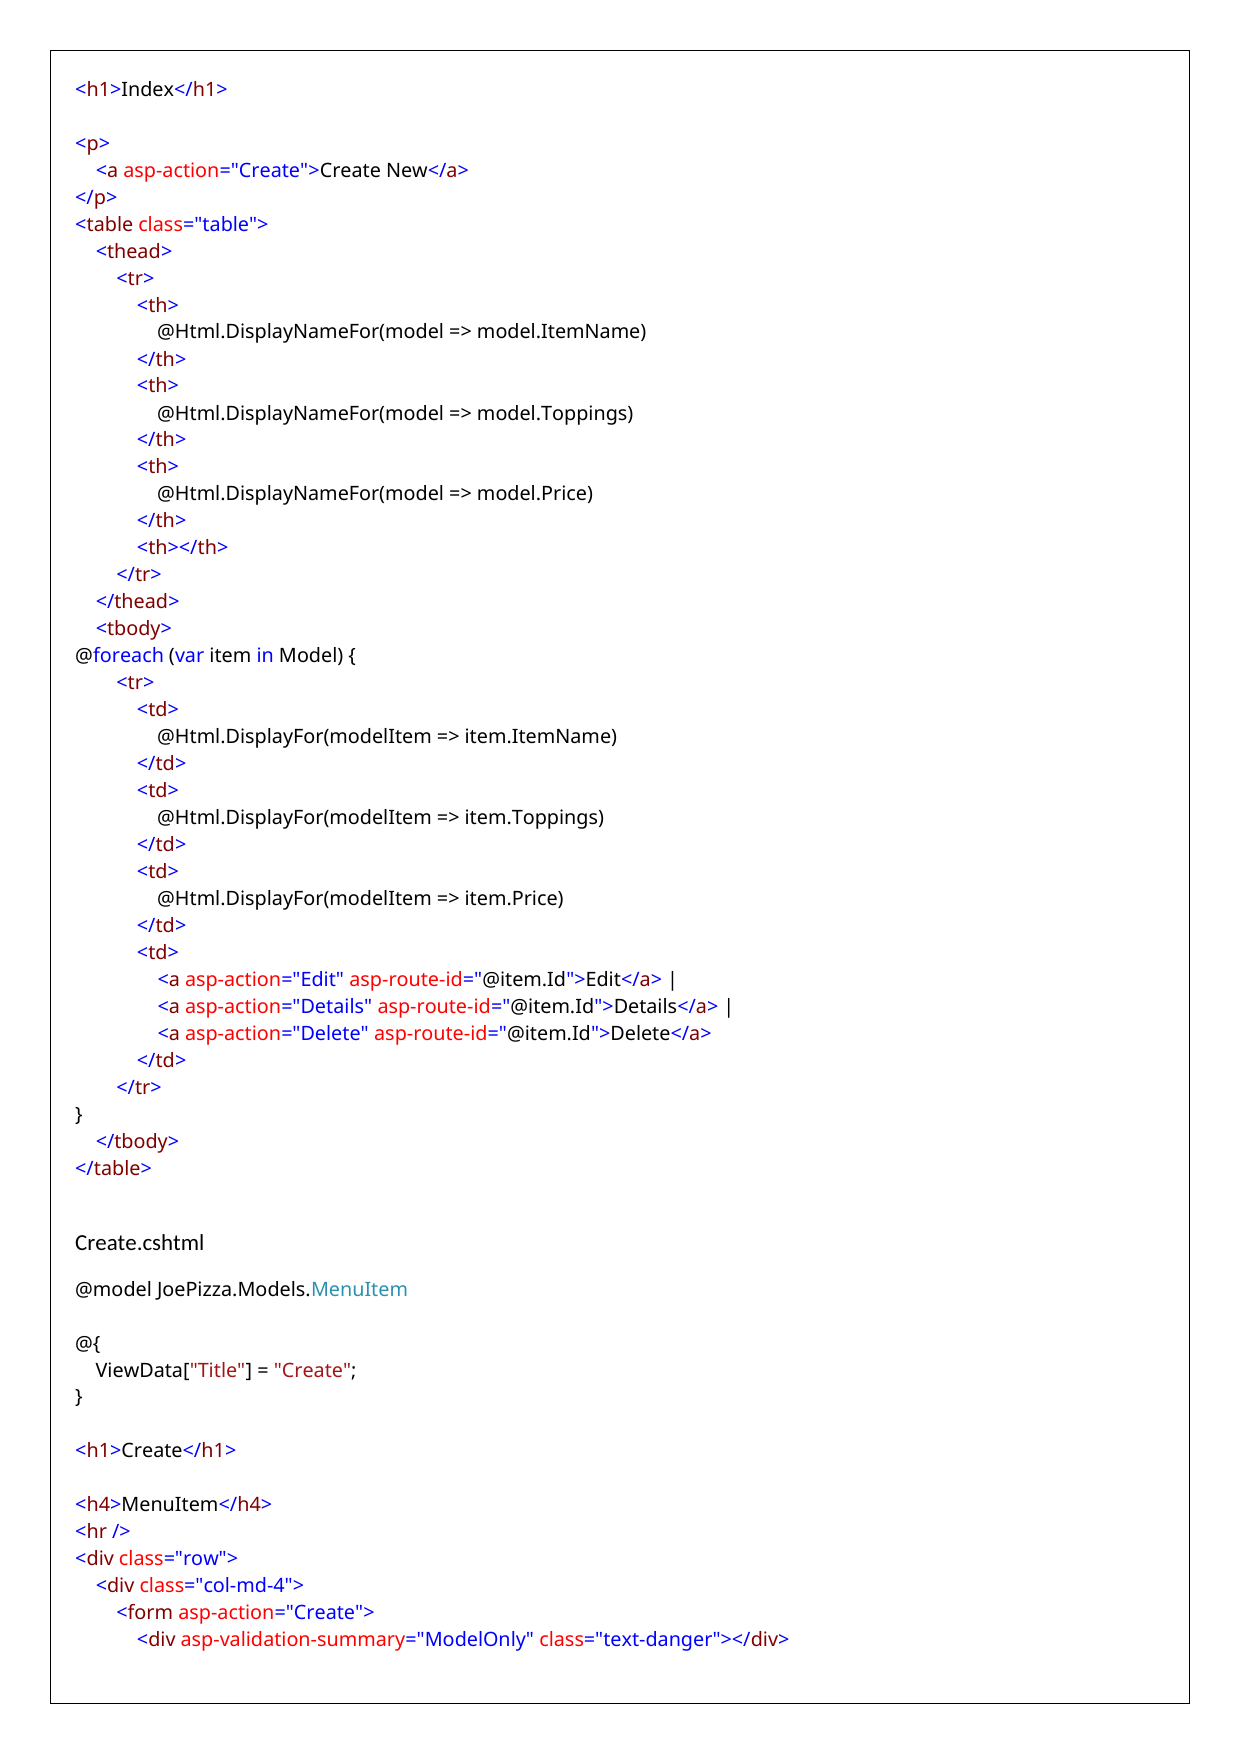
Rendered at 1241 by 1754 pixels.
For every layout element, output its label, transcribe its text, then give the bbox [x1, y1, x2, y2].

text <th></th> [75, 534, 1165, 561]
text <p> [75, 129, 1165, 156]
text <div class="col-md-4"> [75, 1572, 1165, 1599]
text </tr> [75, 1073, 1165, 1100]
text <h1>Index</h1> [75, 75, 1165, 102]
text <tbody> [75, 614, 1165, 642]
text @Html.DisplayNameFor(model => model.Toppings) [75, 399, 1165, 426]
text <thead> [75, 237, 1165, 264]
text <table class="table"> [75, 210, 1165, 237]
text <h1>Create</h1> [75, 1437, 1165, 1464]
text </td> [75, 911, 1165, 938]
text @Html.DisplayFor(modelItem => item.ItemName) [75, 722, 1165, 749]
text <a asp-action="Edit" asp-route-id="@item.Id">Edit</a> | [75, 965, 1165, 992]
text </p> [75, 183, 1165, 210]
text @model JoePizza.Models.MenuItem [75, 1275, 1165, 1302]
text @Html.DisplayNameFor(model => model.Price) [75, 480, 1165, 507]
text </th> [75, 345, 1165, 372]
text <a asp-action="Create">Create New</a> [75, 156, 1165, 183]
text </th> [75, 507, 1165, 534]
text @Html.DisplayFor(modelItem => item.Price) [75, 884, 1165, 911]
text </td> [75, 830, 1165, 857]
text @{ [75, 1329, 1165, 1356]
text </td> [75, 749, 1165, 776]
text <tr> [75, 668, 1165, 696]
text <div asp-validation-summary="ModelOnly" class="text-danger"></div> [75, 1626, 1165, 1653]
text <hr /> [75, 1518, 1165, 1545]
text <a asp-action="Delete" asp-route-id="@item.Id">Delete</a> [75, 1019, 1165, 1046]
text } [75, 1383, 1165, 1410]
text Create.cshtml [75, 1228, 1165, 1256]
text <a asp-action="Details" asp-route-id="@item.Id">Details</a> | [75, 992, 1165, 1019]
text </tr> [75, 561, 1165, 588]
text <th> [75, 291, 1165, 318]
text } [75, 1100, 1165, 1127]
text @Html.DisplayNameFor(model => model.ItemName) [75, 318, 1165, 345]
text </table> [75, 1154, 1165, 1181]
text <th> [75, 372, 1165, 399]
text <div class="row"> [75, 1545, 1165, 1572]
text <td> [75, 696, 1165, 722]
text </thead> [75, 588, 1165, 614]
text </tbody> [75, 1127, 1165, 1154]
text <th> [75, 453, 1165, 480]
text </td> [75, 1046, 1165, 1073]
text @foreach (var item in Model) { [75, 642, 1165, 668]
text ViewData["Title"] = "Create"; [75, 1356, 1165, 1383]
text </th> [75, 426, 1165, 453]
text @Html.DisplayFor(modelItem => item.Toppings) [75, 803, 1165, 830]
text <form asp-action="Create"> [75, 1599, 1165, 1626]
text <td> [75, 776, 1165, 803]
text <td> [75, 857, 1165, 884]
text <tr> [75, 264, 1165, 291]
text <td> [75, 938, 1165, 965]
text <h4>MenuItem</h4> [75, 1491, 1165, 1518]
